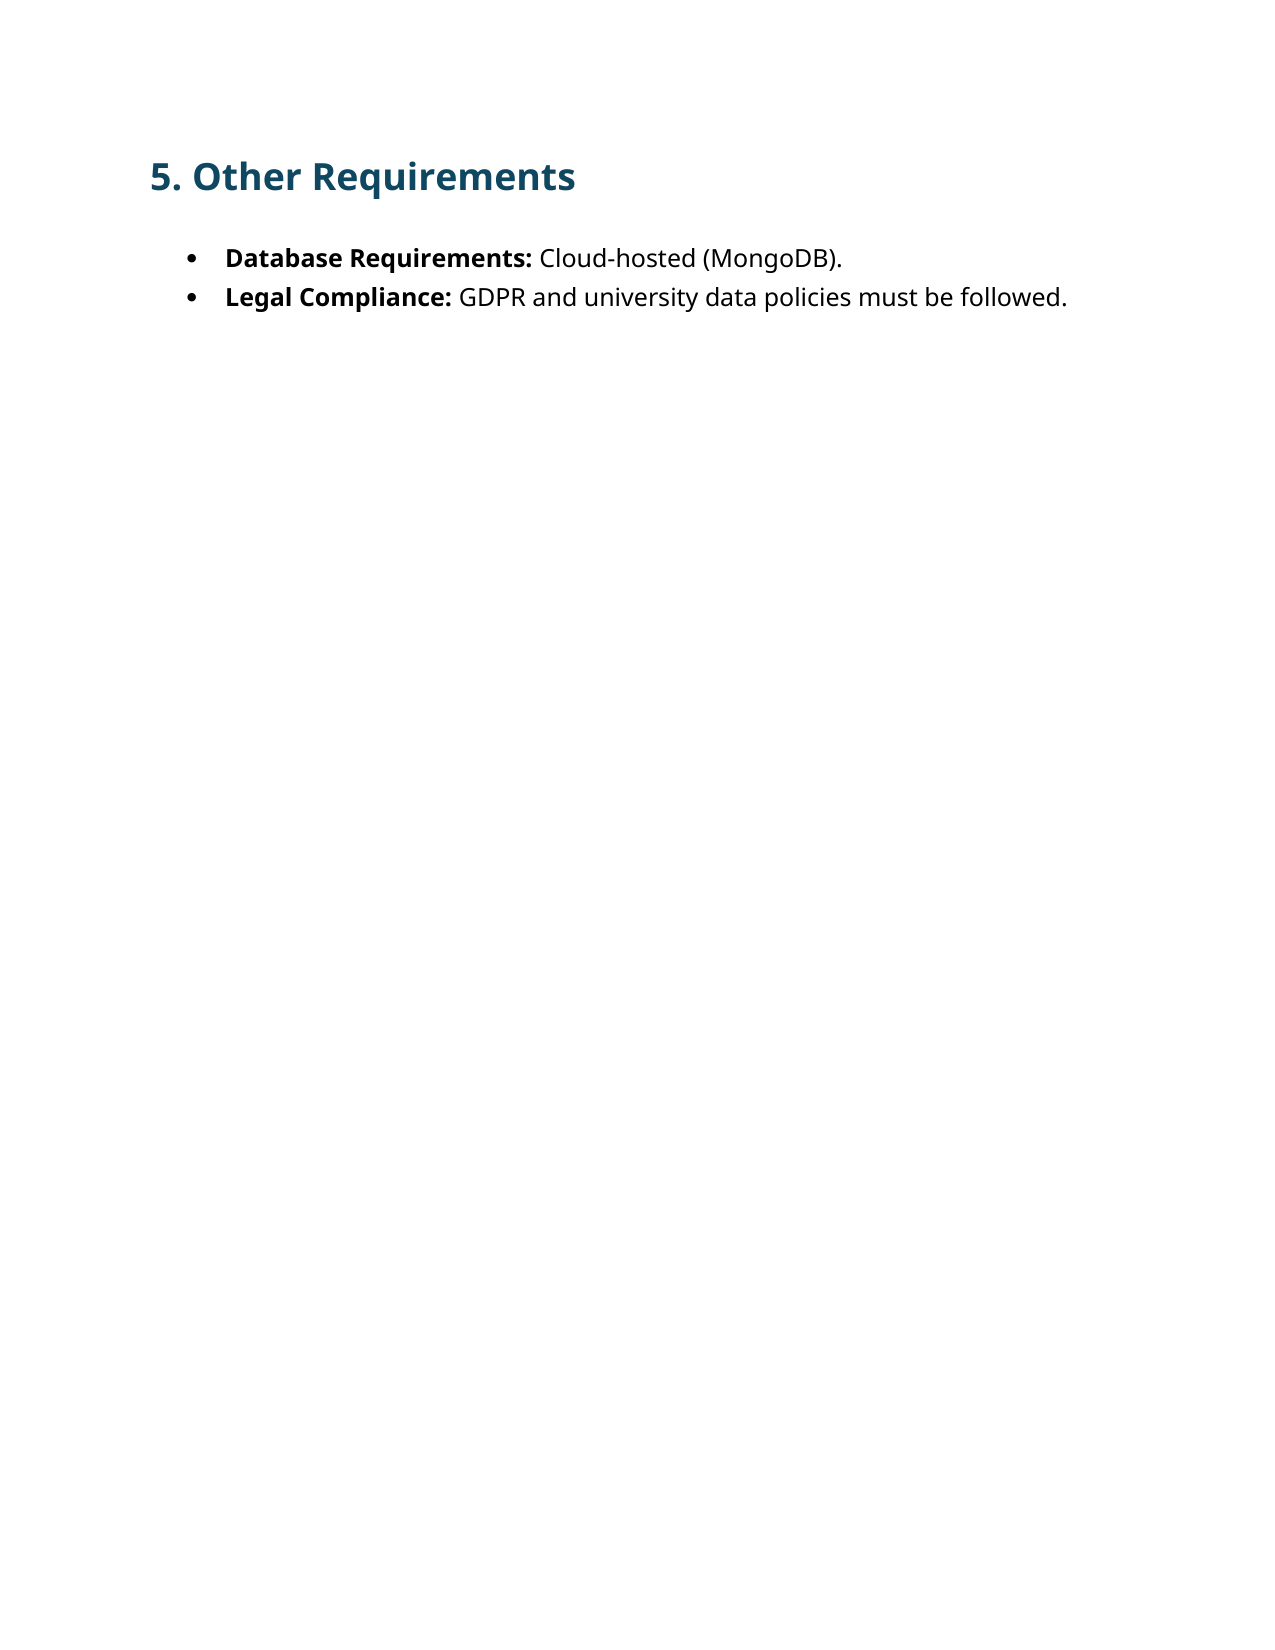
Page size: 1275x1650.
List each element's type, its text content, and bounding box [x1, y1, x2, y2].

list Legal Compliance: GDPR and university data policies must be followed. [187, 280, 1125, 314]
subtitle 5. Other Requirements [150, 150, 1125, 201]
list Database Requirements: Cloud-hosted (MongoDB). [187, 240, 1125, 274]
